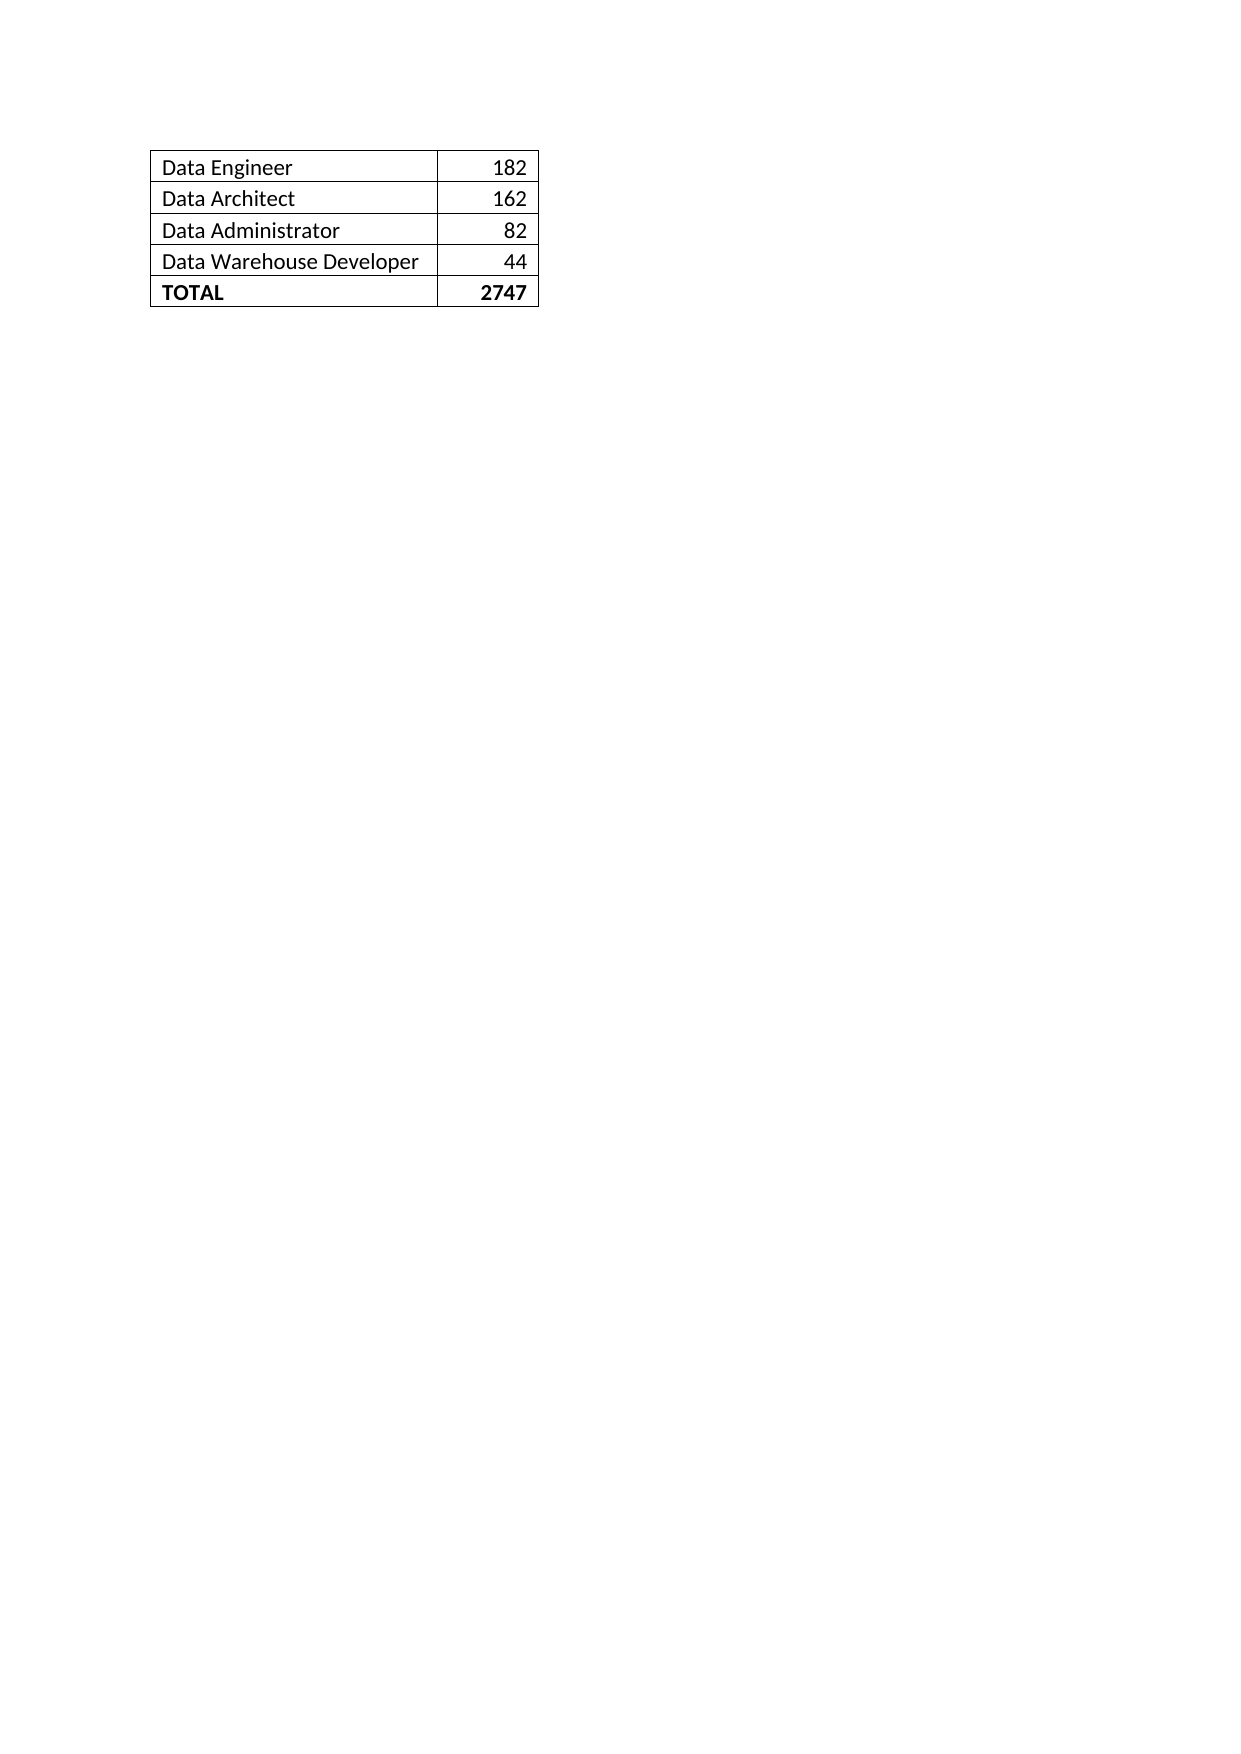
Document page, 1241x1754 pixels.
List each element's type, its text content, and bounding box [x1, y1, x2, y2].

table_cell Data Warehouse Developer [151, 245, 437, 275]
table_cell 44 [438, 245, 538, 275]
table_cell Data Engineer [151, 151, 437, 181]
table_cell 2747 [438, 276, 538, 306]
table_cell 182 [438, 151, 538, 181]
table_cell Data Architect [151, 182, 437, 212]
table_cell TOTAL [151, 276, 437, 306]
table_cell 162 [438, 182, 538, 212]
table_cell 82 [438, 214, 538, 244]
table_cell Data Administrator [151, 214, 437, 244]
